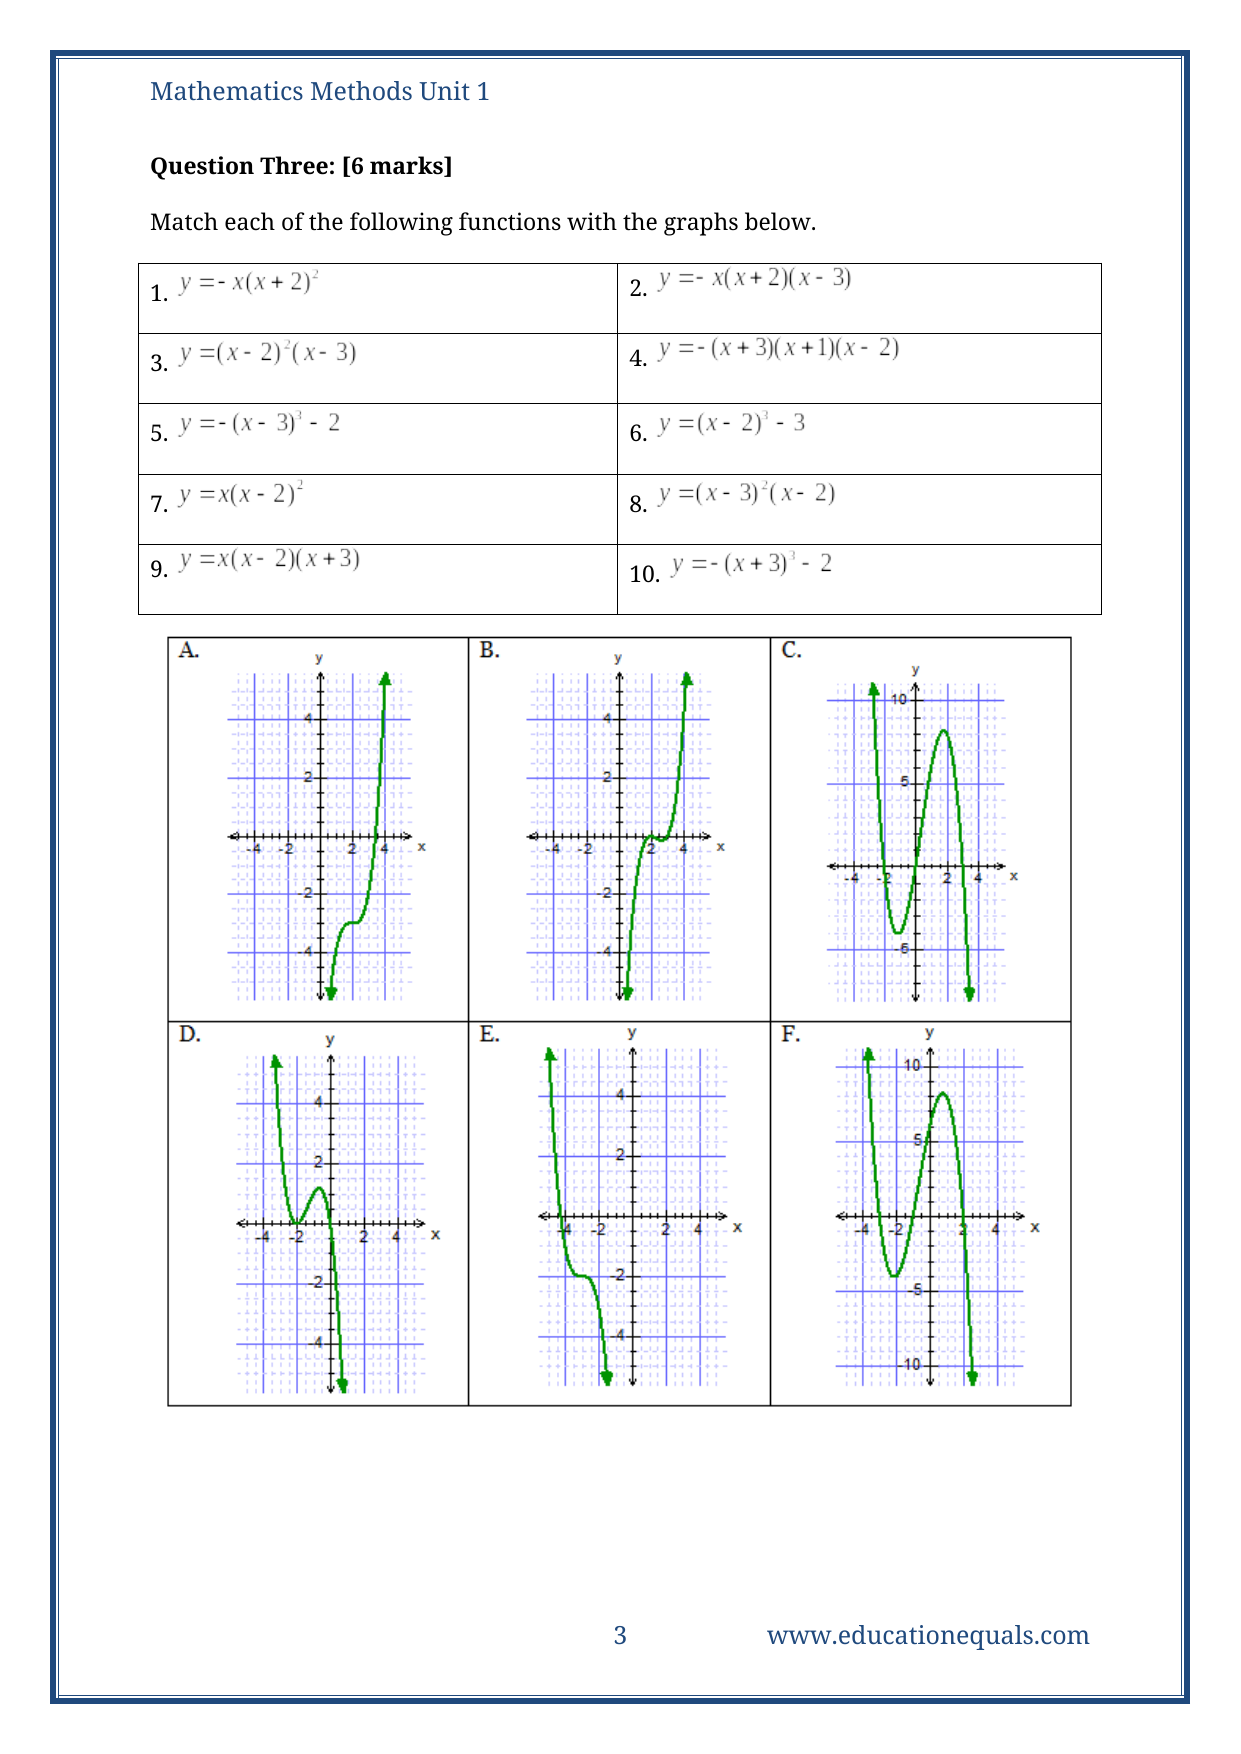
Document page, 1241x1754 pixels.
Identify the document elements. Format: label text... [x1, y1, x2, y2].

text Question Three: [6 marks] [150, 150, 1090, 181]
table_cell 10. [618, 545, 1101, 614]
picture [150, 615, 1091, 1417]
table_cell 9. [139, 545, 617, 614]
table_header 2. [618, 264, 1101, 333]
table_header 1. [139, 264, 617, 333]
table_cell 7. [139, 475, 617, 544]
table_cell 5. [139, 404, 617, 473]
table_cell 6. [618, 404, 1101, 473]
table_cell 3. [139, 334, 617, 403]
table_cell 4. [618, 334, 1101, 403]
text Match each of the following functions with the graphs below. [150, 206, 1090, 237]
table_cell 8. [618, 475, 1101, 544]
